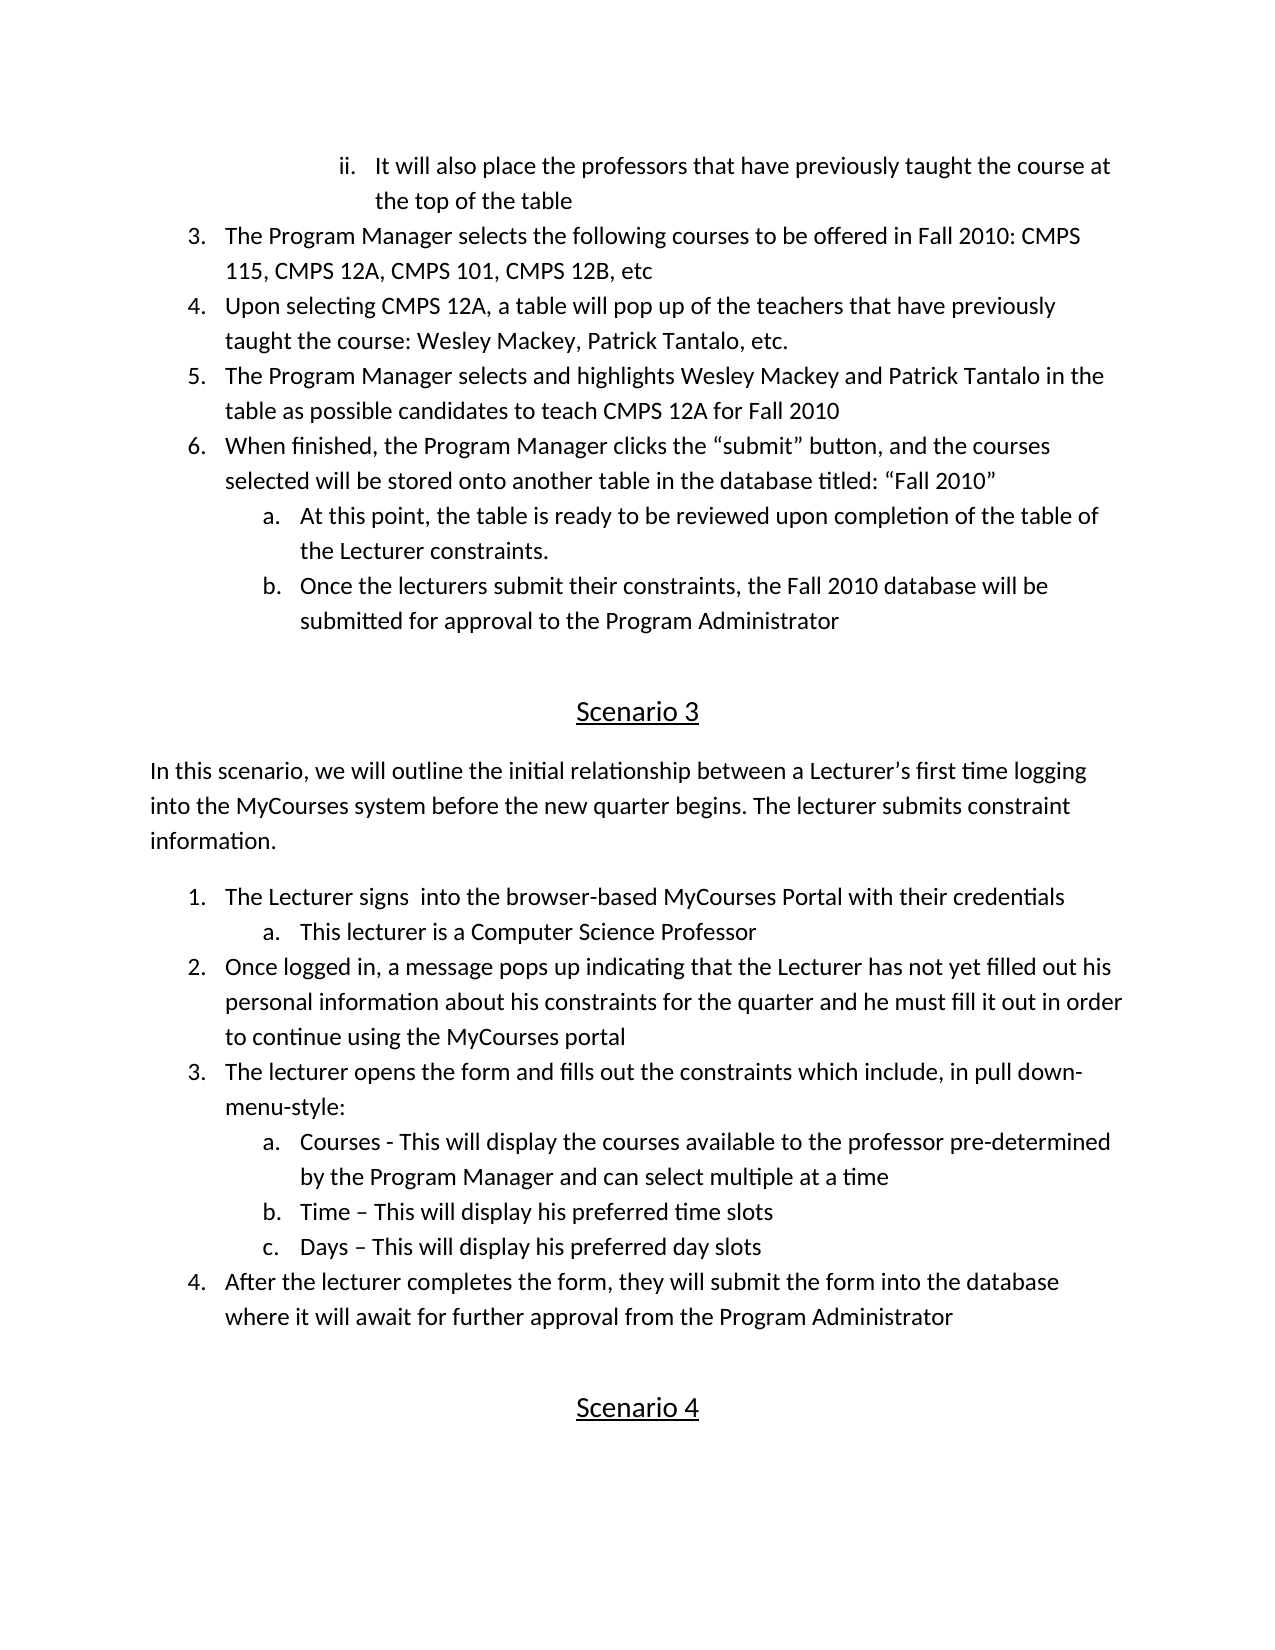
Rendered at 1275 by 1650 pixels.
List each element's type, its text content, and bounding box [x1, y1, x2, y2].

list At this point, the table is ready to be reviewed upon completion of the table of the Lecturer constraints. [262, 500, 1125, 566]
text In this scenario, we will outline the initial relationship between a Lecturer’s first time logging into the MyCourses system before the new quarter begins. The lecturer submits constraint information. [150, 755, 1125, 855]
list The lecturer opens the form and fills out the constraints which include, in pull down-menu-style: [187, 1056, 1125, 1121]
list The Lecturer signs into the browser-based MyCourses Portal with their credentials [187, 881, 1125, 911]
list Once logged in, a message pops up indicating that the Lecturer has not yet filled out his personal information about his constraints for the quarter and he must fill it out in order to continue using the MyCourses portal [187, 951, 1125, 1051]
list Courses - This will display the courses available to the professor pre-determined by the Program Manager and can select multiple at a time [262, 1126, 1125, 1191]
list Time – This will display his preferred time slots [262, 1196, 1125, 1226]
list The Program Manager selects and highlights Wesley Mackey and Patrick Tantalo in the table as possible candidates to teach CMPS 12A for Fall 2010 [187, 360, 1125, 426]
text Scenario 4 [150, 1389, 1125, 1424]
list When finished, the Program Manager clicks the “submit” button, and the courses selected will be stored onto another table in the database titled: “Fall 2010” [187, 430, 1125, 496]
list Upon selecting CMPS 12A, a table will pop up of the teachers that have previously taught the course: Wesley Mackey, Patrick Tantalo, etc. [187, 290, 1125, 356]
text Scenario 3 [150, 693, 1125, 729]
list This lecturer is a Computer Science Professor [262, 916, 1125, 946]
list The Program Manager selects the following courses to be offered in Fall 2010: CMPS 115, CMPS 12A, CMPS 101, CMPS 12B, etc [187, 220, 1125, 286]
list It will also place the professors that have previously taught the course at the top of the table [356, 150, 1125, 216]
list Days – This will display his preferred day slots [262, 1231, 1125, 1261]
list Once the lecturers submit their constraints, the Fall 2010 database will be submitted for approval to the Program Administrator [262, 570, 1125, 636]
list After the lecturer completes the form, they will submit the form into the database where it will await for further approval from the Program Administrator [187, 1266, 1125, 1331]
